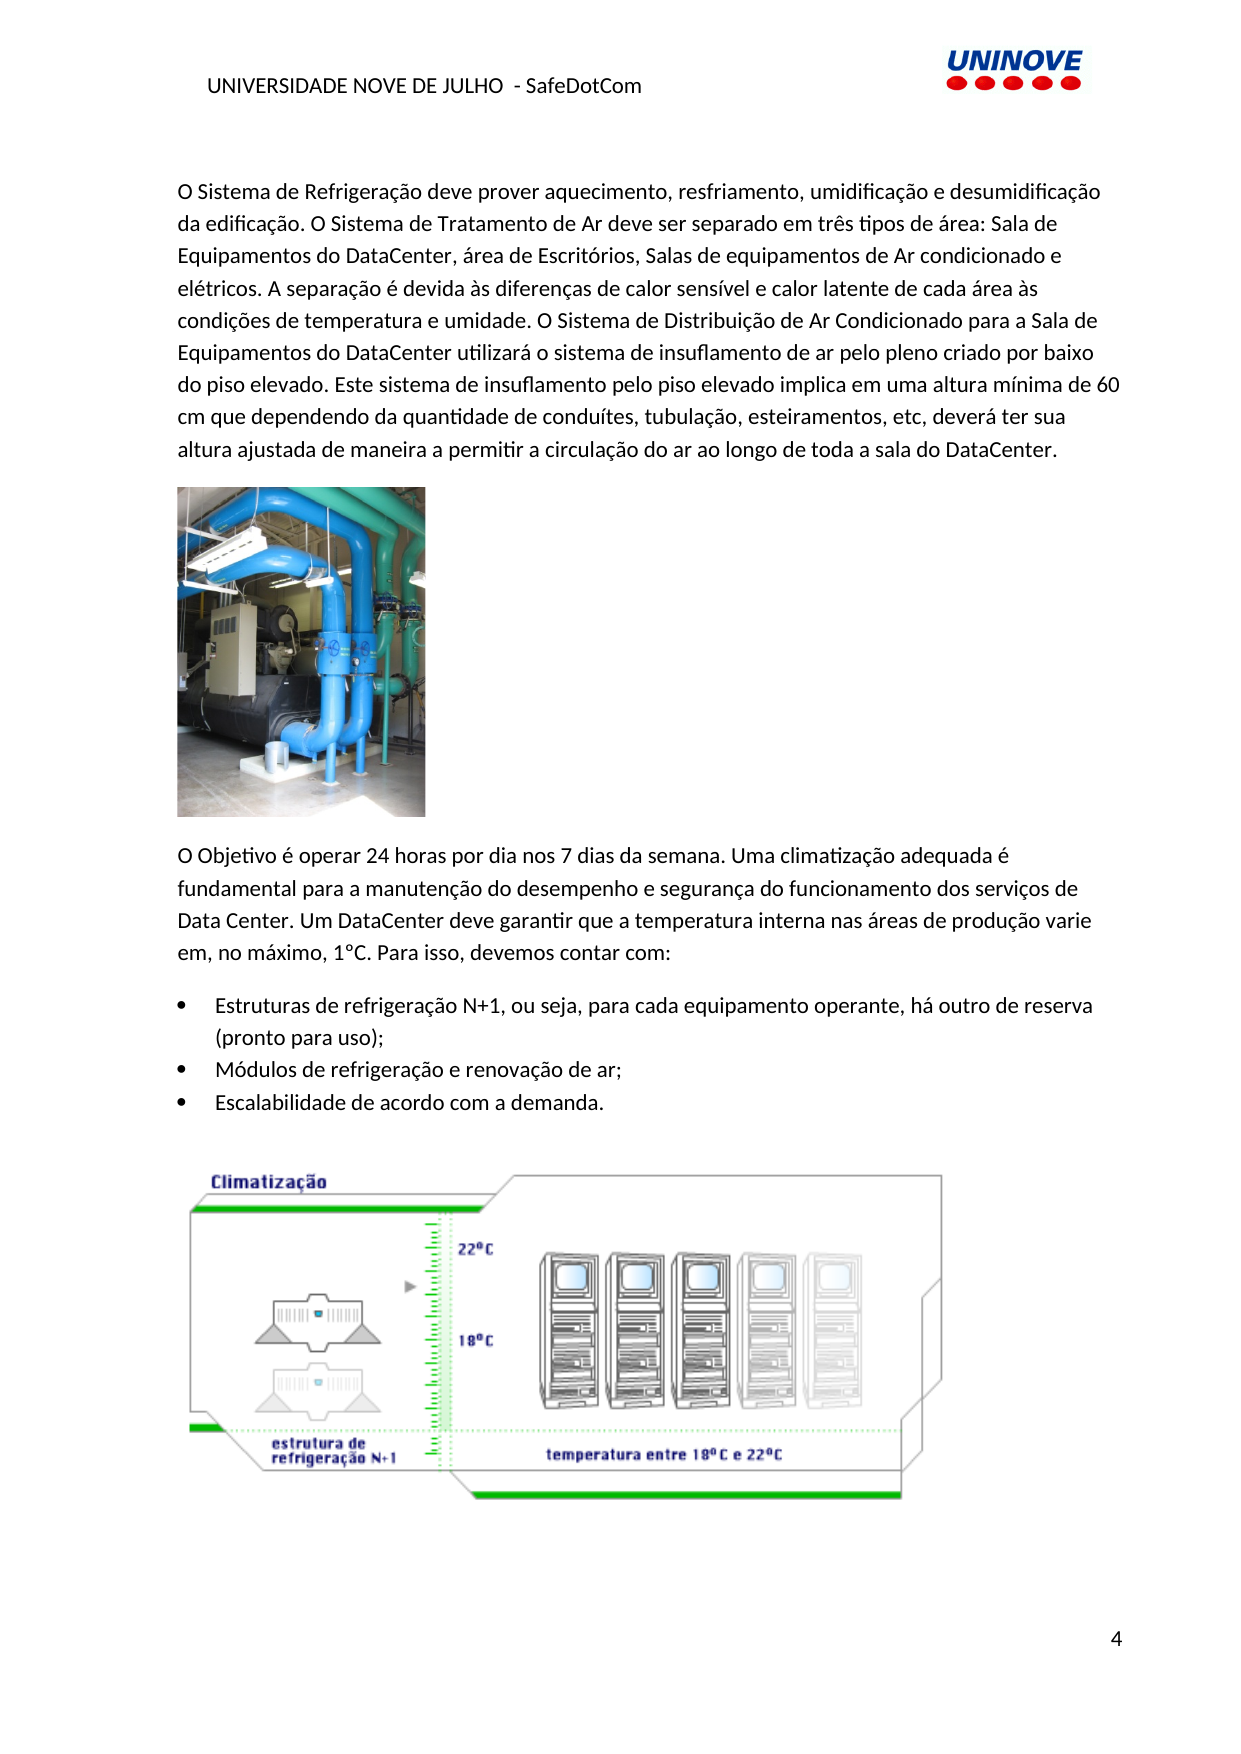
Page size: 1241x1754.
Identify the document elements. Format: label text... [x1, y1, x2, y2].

list Estruturas de refrigeração N+1, ou seja, para cada equipamento operante, há outro de reserva (pronto para uso); [177, 991, 1122, 1051]
picture [177, 1140, 973, 1505]
text O Objetivo é operar 24 horas por dia nos 7 dias da semana. Uma climatização adequada é fundamental para a manutenção do desempenho e segurança do funcionamento dos serviços de Data Center. Um DataCenter deve garantir que a temperatura interna nas áreas de produção varie em, no máximo, 1ºC. Para isso, devemos contar com: [177, 841, 1122, 966]
text O Sistema de Refrigeração deve prover aquecimento, resfriamento, umidificação e desumidificação da edificação. O Sistema de Tratamento de Ar deve ser separado em três tipos de área: Sala de Equipamentos do DataCenter, área de Escritórios, Salas de equipamentos de Ar condicionado e elétricos. A separação é devida às diferenças de calor sensível e calor latente de cada área às condições de temperatura e umidade. O Sistema de Distribuição de Ar Condicionado para a Sala de Equipamentos do DataCenter utilizará o sistema de insuflamento de ar pelo pleno criado por baixo do piso elevado. Este sistema de insuflamento pelo piso elevado implica em uma altura mínima de 60 cm que dependendo da quantidade de conduítes, tubulação, esteiramentos, etc, deverá ter sua altura ajustada de maneira a permitir a circulação do ar ao longo de toda a sala do DataCenter. [177, 177, 1122, 463]
picture [177, 487, 426, 817]
list Escalabilidade de acordo com a demanda. [177, 1088, 1122, 1116]
picture [942, 44, 1093, 94]
list Módulos de refrigeração e renovação de ar; [177, 1055, 1122, 1083]
